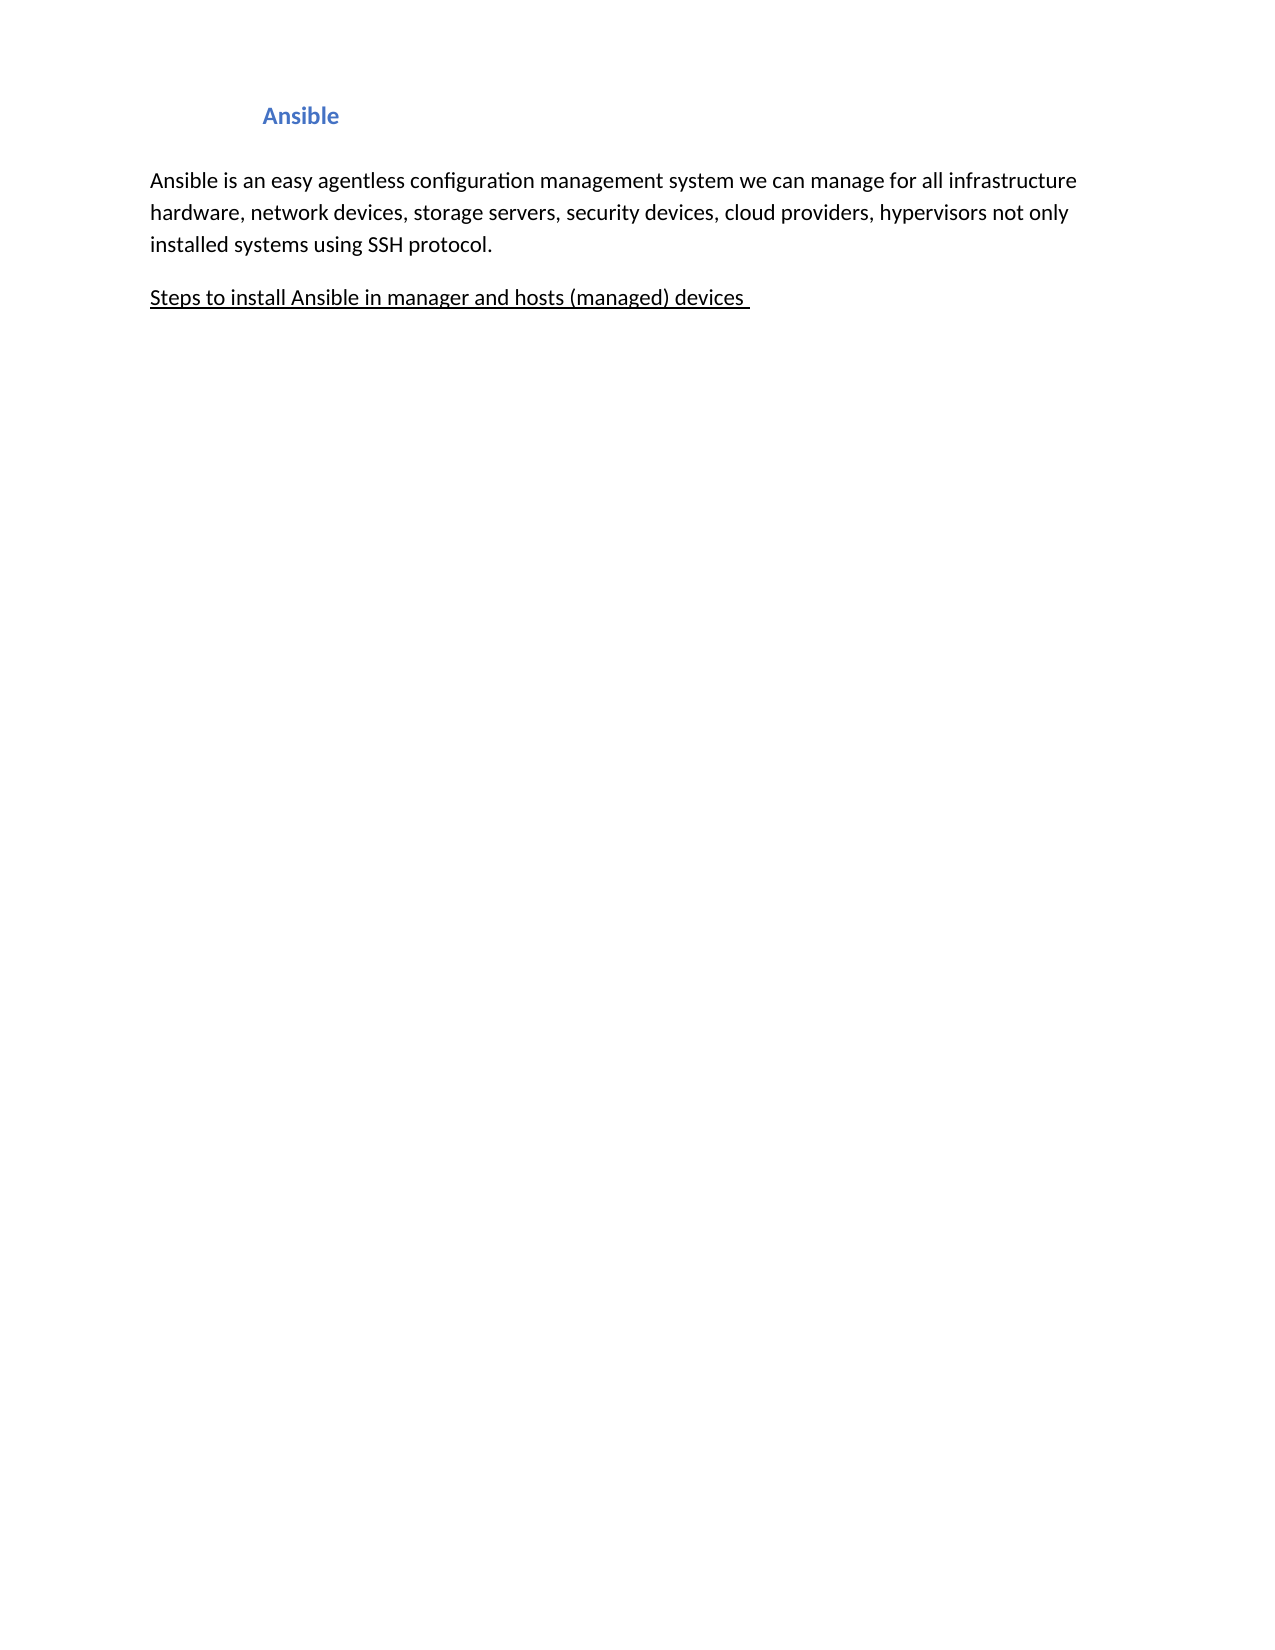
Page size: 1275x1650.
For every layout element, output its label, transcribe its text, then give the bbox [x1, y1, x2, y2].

text Ansible is an easy agentless configuration management system we can manage for all infrastructure hardware, network devices, storage servers, security devices, cloud providers, hypervisors not only installed systems using SSH protocol. [150, 166, 1125, 258]
text Steps to install Ansible in manager and hosts (managed) devices [150, 283, 1125, 311]
